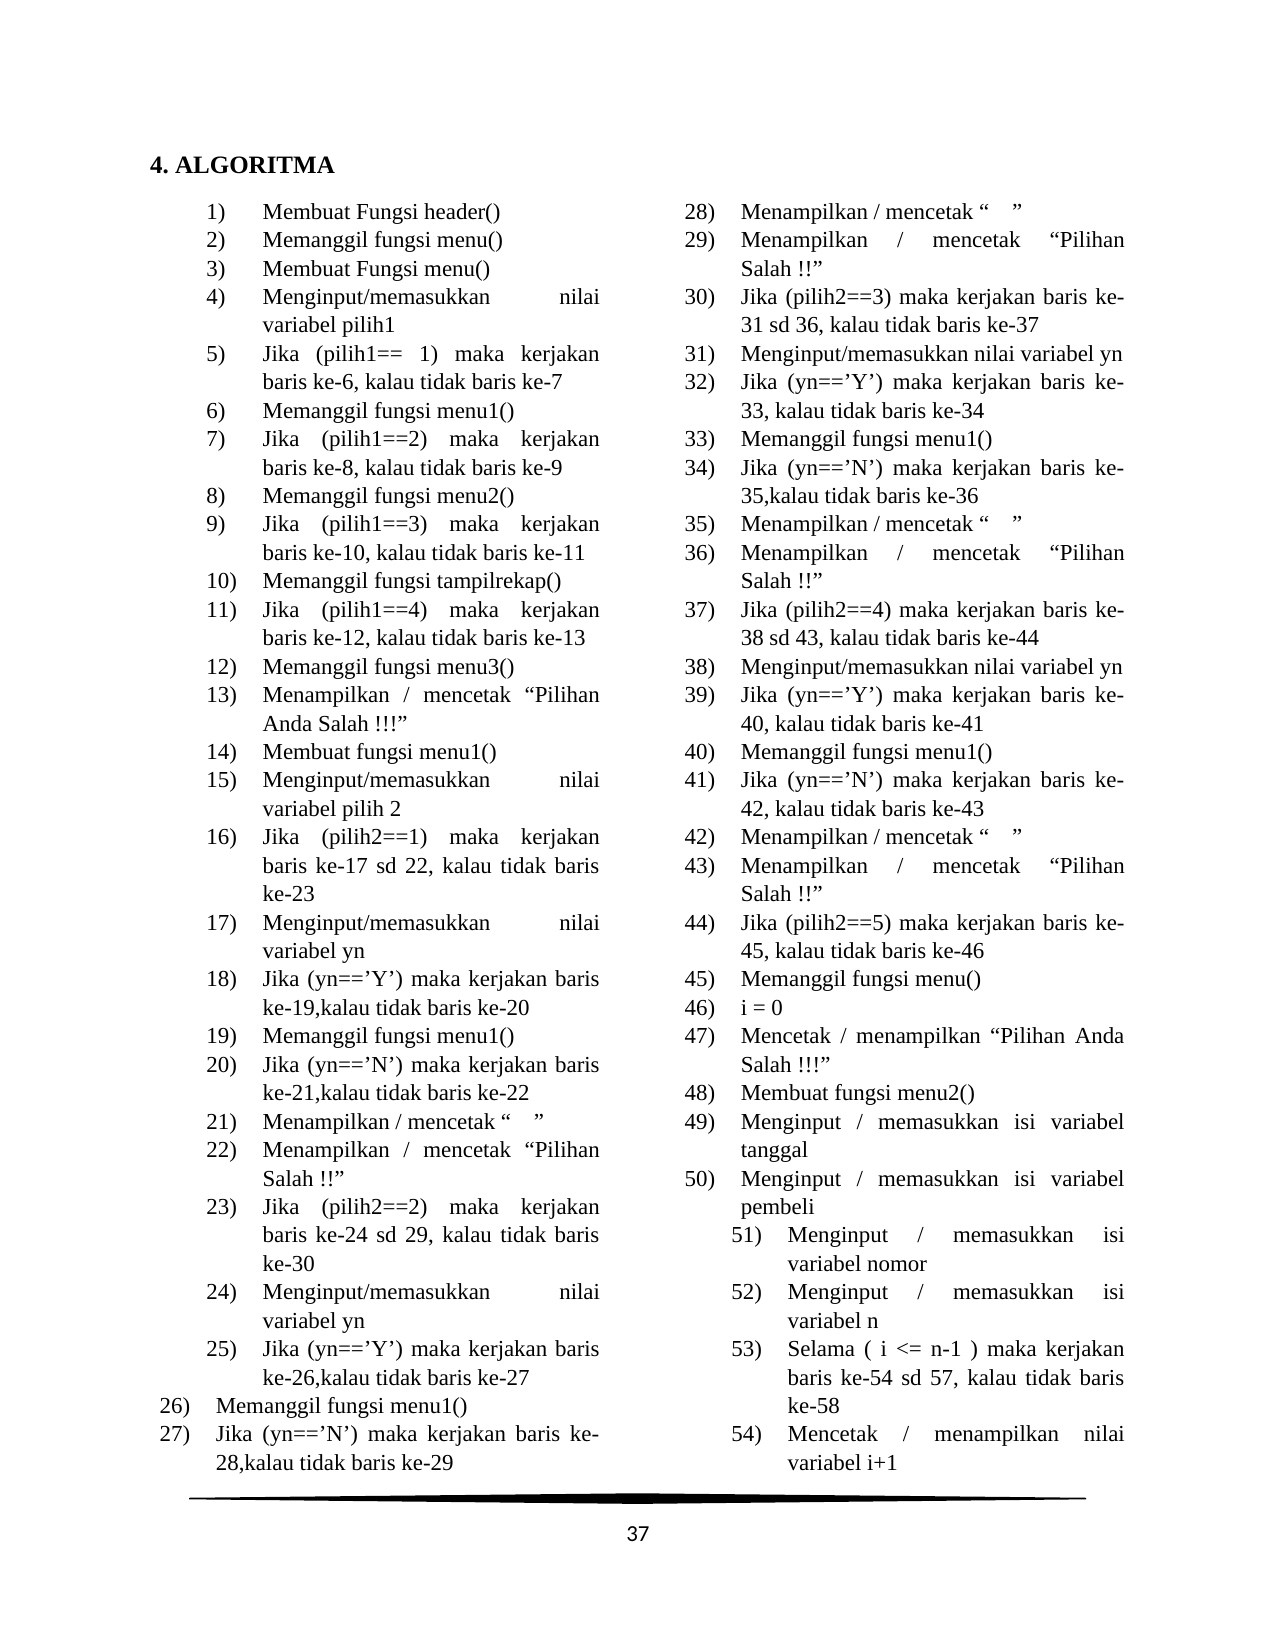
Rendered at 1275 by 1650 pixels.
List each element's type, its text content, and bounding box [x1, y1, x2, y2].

text 4. ALGORITMA [150, 150, 600, 179]
list Menampilkan / mencetak “ ” [684, 823, 1125, 850]
list Menginput/memasukkan nilai variabel pilih 2 [206, 766, 600, 821]
list Memanggil fungsi menu3() [206, 653, 600, 679]
list Jika (pilih2==3) maka kerjakan baris ke-31 sd 36, kalau tidak baris ke-37 [684, 283, 1125, 338]
list Memanggil fungsi menu1() [206, 397, 600, 423]
list Jika (yn==’Y’) maka kerjakan baris ke-33, kalau tidak baris ke-34 [684, 368, 1125, 423]
list Memanggil fungsi menu1() [159, 1392, 600, 1418]
list Memanggil fungsi menu2() [206, 482, 600, 508]
list Menginput / memasukkan isi variabel n [731, 1278, 1125, 1333]
list Jika (pilih1==2) maka kerjakan baris ke-8, kalau tidak baris ke-9 [206, 425, 600, 480]
list Jika (yn==’Y’) maka kerjakan baris ke-19,kalau tidak baris ke-20 [206, 966, 600, 1020]
list Jika (pilih1== 1) maka kerjakan baris ke-6, kalau tidak baris ke-7 [206, 340, 600, 395]
list Jika (yn==’N’) maka kerjakan baris ke-21,kalau tidak baris ke-22 [206, 1051, 600, 1106]
list Jika (yn==’N’) maka kerjakan baris ke-42, kalau tidak baris ke-43 [684, 766, 1125, 821]
list Jika (pilih2==5) maka kerjakan baris ke-45, kalau tidak baris ke-46 [684, 909, 1125, 963]
list Menampilkan / mencetak “Pilihan Anda Salah !!!” [206, 681, 600, 736]
list Memanggil fungsi menu1() [206, 1022, 600, 1049]
list Memanggil fungsi menu() [206, 226, 600, 252]
list Jika (pilih2==1) maka kerjakan baris ke-17 sd 22, kalau tidak baris ke-23 [206, 823, 600, 907]
list Jika (pilih1==4) maka kerjakan baris ke-12, kalau tidak baris ke-13 [206, 596, 600, 651]
list Memanggil fungsi tampilrekap() [206, 567, 600, 594]
list Menampilkan / mencetak “Pilihan Salah !!” [206, 1136, 600, 1191]
list Menampilkan / mencetak “ ” [684, 198, 1125, 224]
list Menampilkan / mencetak “ ” [206, 1108, 600, 1134]
list Membuat fungsi menu2() [684, 1079, 1125, 1106]
list Menampilkan / mencetak “ ” [684, 511, 1125, 537]
list Mencetak / menampilkan “Pilihan Anda Salah !!!” [684, 1022, 1125, 1077]
list Membuat Fungsi menu() [206, 254, 600, 281]
list Menginput/memasukkan nilai variabel yn [684, 653, 1125, 679]
list Menginput / memasukkan isi variabel nomor [731, 1221, 1125, 1276]
list Menampilkan / mencetak “Pilihan Salah !!” [684, 852, 1125, 907]
list Menginput / memasukkan isi variabel tanggal [684, 1108, 1125, 1162]
list Menampilkan / mencetak “Pilihan Salah !!” [684, 226, 1125, 281]
list Jika (yn==’Y’) maka kerjakan baris ke-40, kalau tidak baris ke-41 [684, 681, 1125, 736]
list Jika (pilih1==3) maka kerjakan baris ke-10, kalau tidak baris ke-11 [206, 511, 600, 565]
list Menginput/memasukkan nilai variabel pilih1 [206, 283, 600, 338]
list Mencetak / menampilkan nilai variabel i+1 [731, 1421, 1125, 1475]
list Menginput / memasukkan isi variabel pembeli [684, 1164, 1125, 1219]
list Menginput/memasukkan nilai variabel yn [206, 909, 600, 963]
list Jika (yn==’N’) maka kerjakan baris ke-35,kalau tidak baris ke-36 [684, 454, 1125, 508]
list Membuat Fungsi header() [206, 198, 600, 224]
list Membuat fungsi menu1() [206, 738, 600, 764]
list Menginput/memasukkan nilai variabel yn [684, 340, 1125, 366]
list Memanggil fungsi menu1() [684, 738, 1125, 764]
list Menginput/memasukkan nilai variabel yn [206, 1278, 600, 1333]
list Selama ( i <= n-1 ) maka kerjakan baris ke-54 sd 57, kalau tidak baris ke-58 [731, 1335, 1125, 1418]
list Jika (pilih2==2) maka kerjakan baris ke-24 sd 29, kalau tidak baris ke-30 [206, 1193, 600, 1276]
list Memanggil fungsi menu1() [684, 425, 1125, 452]
list Menampilkan / mencetak “Pilihan Salah !!” [684, 539, 1125, 594]
list i = 0 [684, 994, 1125, 1020]
list Jika (pilih2==4) maka kerjakan baris ke-38 sd 43, kalau tidak baris ke-44 [684, 596, 1125, 651]
list Memanggil fungsi menu() [684, 966, 1125, 992]
list Jika (yn==’N’) maka kerjakan baris ke-28,kalau tidak baris ke-29 [159, 1421, 600, 1475]
list Jika (yn==’Y’) maka kerjakan baris ke-26,kalau tidak baris ke-27 [206, 1335, 600, 1390]
